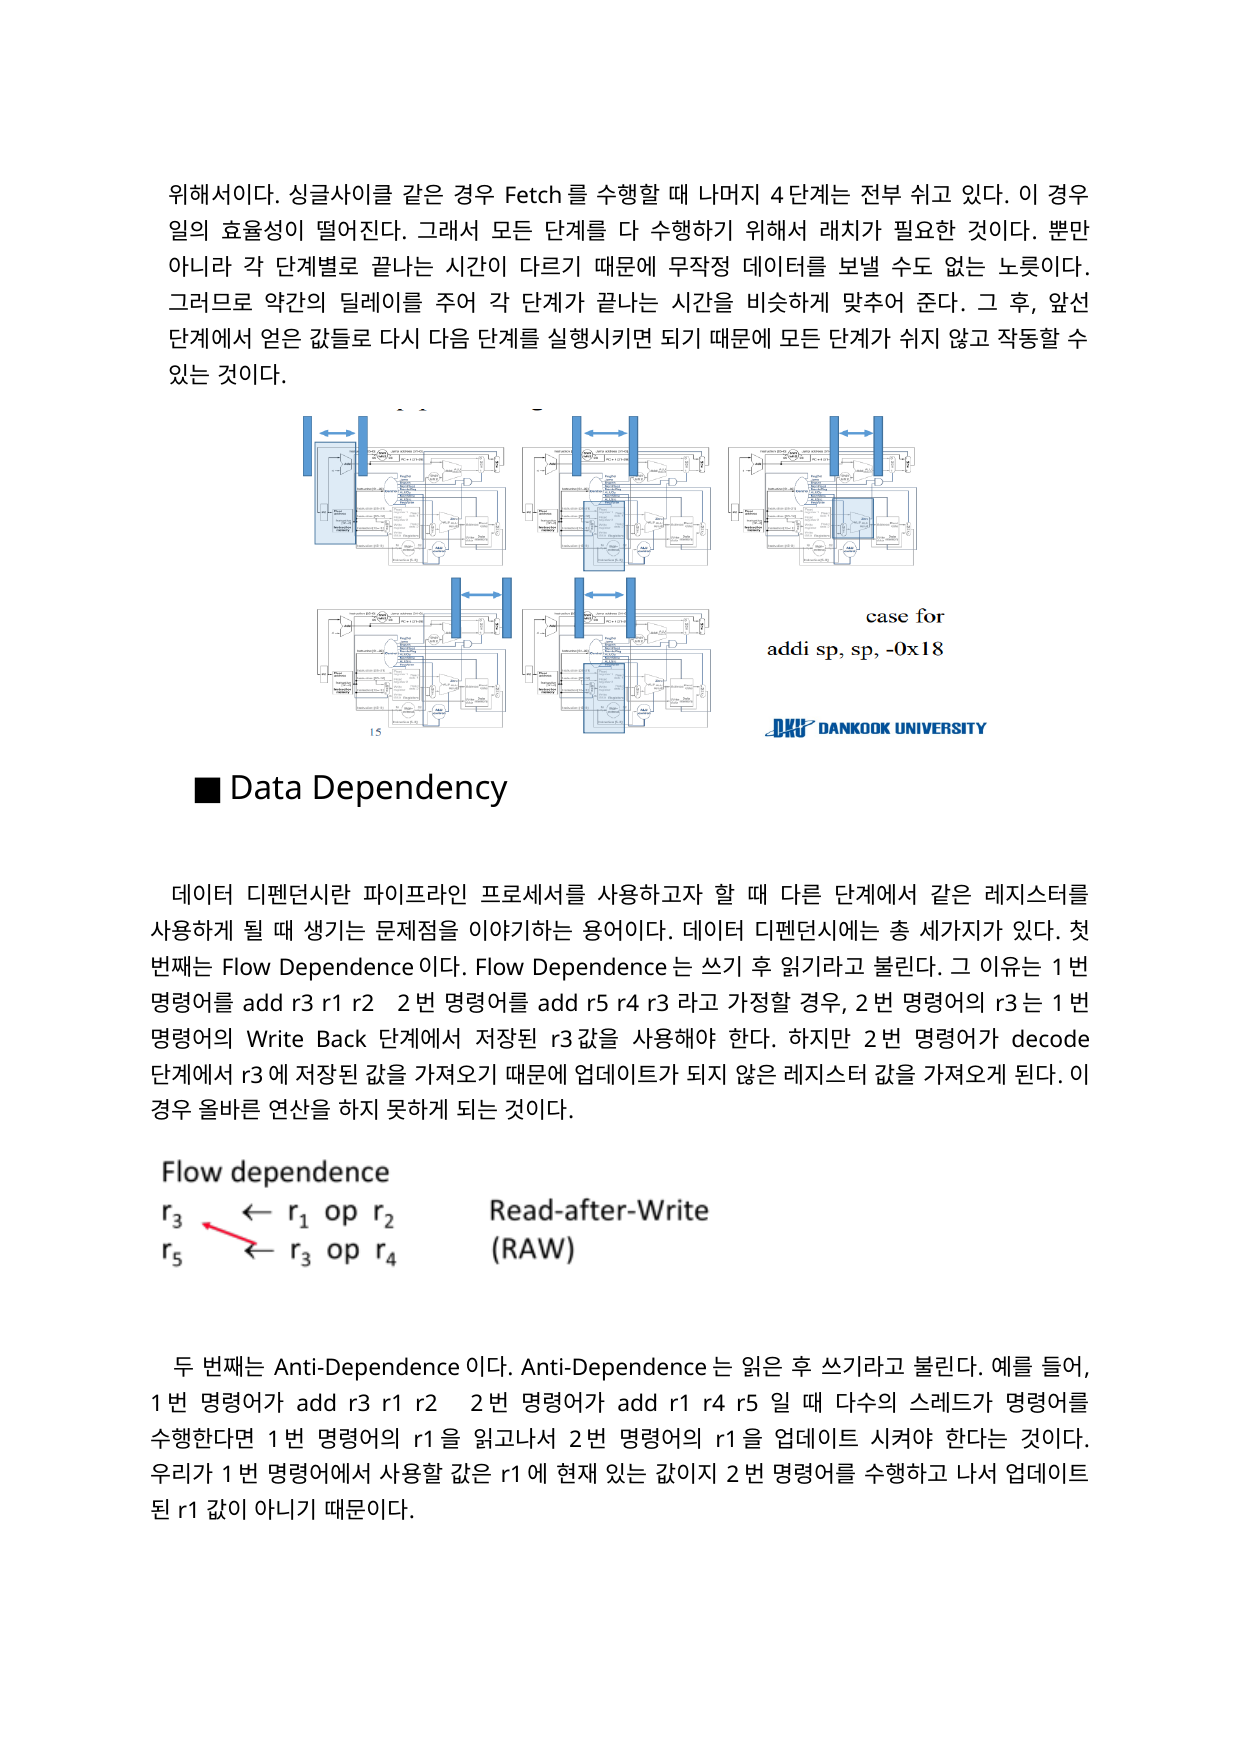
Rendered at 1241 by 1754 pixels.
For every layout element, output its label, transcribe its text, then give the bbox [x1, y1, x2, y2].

picture [150, 1145, 747, 1280]
text 두 번째는 Anti-Dependence이다. Anti-Dependence는 읽은 후 쓰기라고 불린다. 예를 들어, 1번 명령어가 add r3 r1 r2 2번 명령어가 add r1 r4 r5 일 때 다수의 스레드가 명령어를 수행한다면 1번 명령어의 r1을 읽고나서 2번 명령어의 r1을 업데이트 시켜야 한다는 것이다. 우리가 1번 명령어에서 사용할 값은 r1에 현재 있는 값이지 2번 명령어를 수행하고 나서 업데이트 된 r1 값이 아니기 때문이다. [150, 1348, 1090, 1526]
text 데이터 디펜던시란 파이프라인 프로세서를 사용하고자 할 때 다른 단계에서 같은 레지스터를 사용하게 될 때 생기는 문제점을 이야기하는 용어이다. 데이터 디펜던시에는 총 세가지가 있다. 첫 번째는 Flow Dependence이다. Flow Dependence는 쓰기 후 읽기라고 불린다. 그 이유는 1번 명령어를 add r3 r1 r2 2번 명령어를 add r5 r4 r3 라고 가정할 경우, 2번 명령어의 r3는 1번 명령어의 Write Back 단계에서 저장된 r3값을 사용해야 한다. 하지만 2번 명령어가 decode 단계에서 r3에 저장된 값을 가져오기 때문에 업데이트가 되지 않은 레지스터 값을 가져오게 된다. 이 경우 올바른 연산을 하지 못하게 되는 것이다. [150, 877, 1090, 1126]
picture [286, 409, 996, 746]
list Data Dependency [192, 764, 1090, 809]
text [169, 177, 1090, 390]
